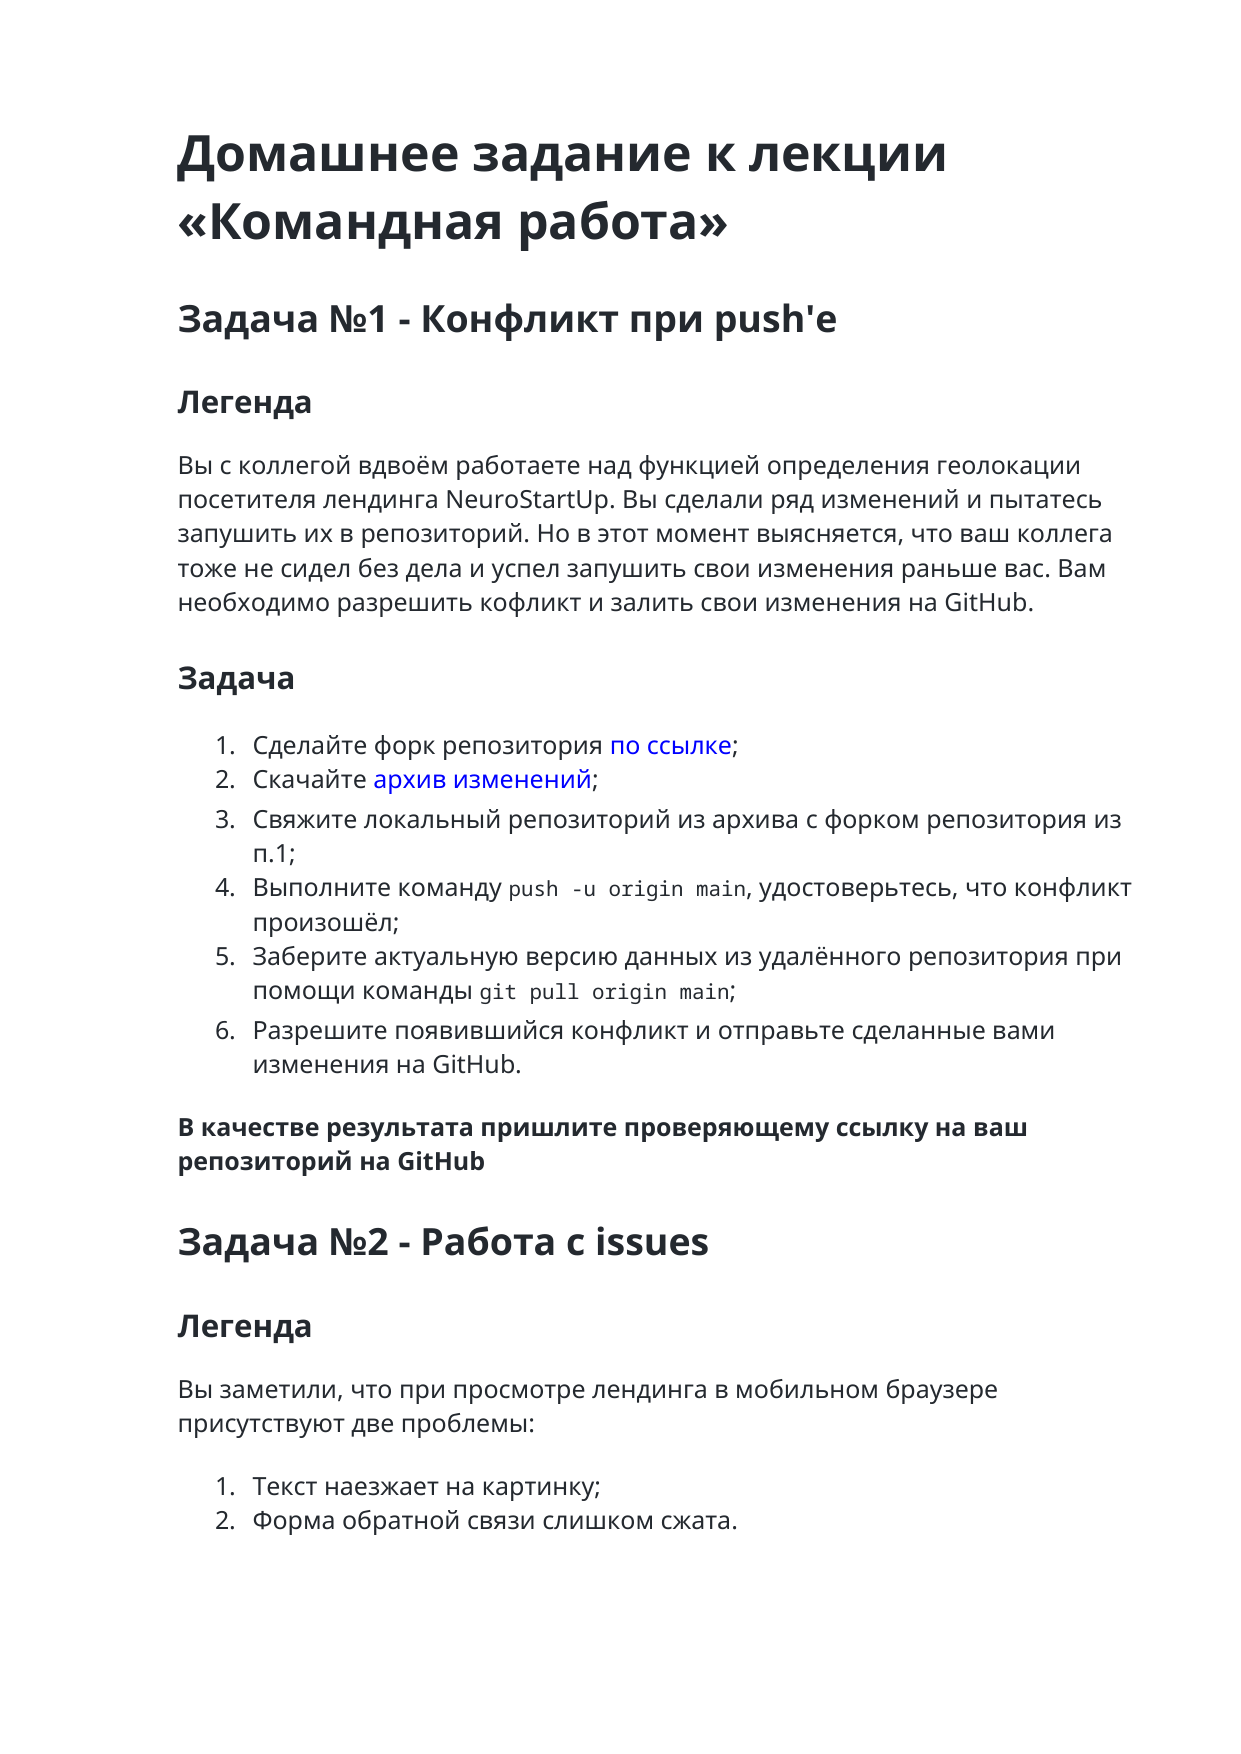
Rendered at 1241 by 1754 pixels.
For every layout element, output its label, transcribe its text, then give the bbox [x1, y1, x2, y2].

text Вы с коллегой вдвоём работаете над функцией определения геолокации посетителя лендинга NeuroStartUp. Вы сделали ряд изменений и пытатесь запушить их в репозиторий. Но в этот момент выясняется, что ваш коллега тоже не сидел без дела и успел запушить свои изменения раньше вас. Вам необходимо разрешить кофликт и залить свои изменения на GitHub. [177, 448, 1152, 618]
list Скачайте архив изменений; [215, 762, 1152, 796]
text Домашнее задание к лекции «Командная работа» [177, 118, 1152, 254]
list Выполните команду push -u origin main, удостоверьтесь, что конфликт произошёл; [215, 870, 1152, 938]
text Задача [177, 656, 1152, 698]
text Задача №1 - Конфликт при push'е [177, 292, 1152, 343]
text Легенда [177, 380, 1152, 423]
list Свяжите локальный репозиторий из архива с форком репозитория из п.1; [215, 802, 1152, 870]
text В качестве результата пришлите проверяющему ссылку на ваш репозиторий на GitHub [177, 1110, 1152, 1178]
text Легенда [177, 1304, 1152, 1347]
list Разрешите появившийся конфликт и отправьте сделанные вами изменения на GitHub. [215, 1013, 1152, 1081]
text Задача №2 - Работа с issues [177, 1216, 1152, 1267]
text Вы заметили, что при просмотре лендинга в мобильном браузере присутствуют две проблемы: [177, 1372, 1152, 1440]
list Форма обратной связи слишком сжата. [215, 1503, 1152, 1537]
list Текст наезжает на картинку; [215, 1469, 1152, 1503]
list Сделайте форк репозитория по ссылке; [215, 728, 1152, 762]
list Заберите актуальную версию данных из удалённого репозитория при помощи команды git pull origin main; [215, 938, 1152, 1006]
